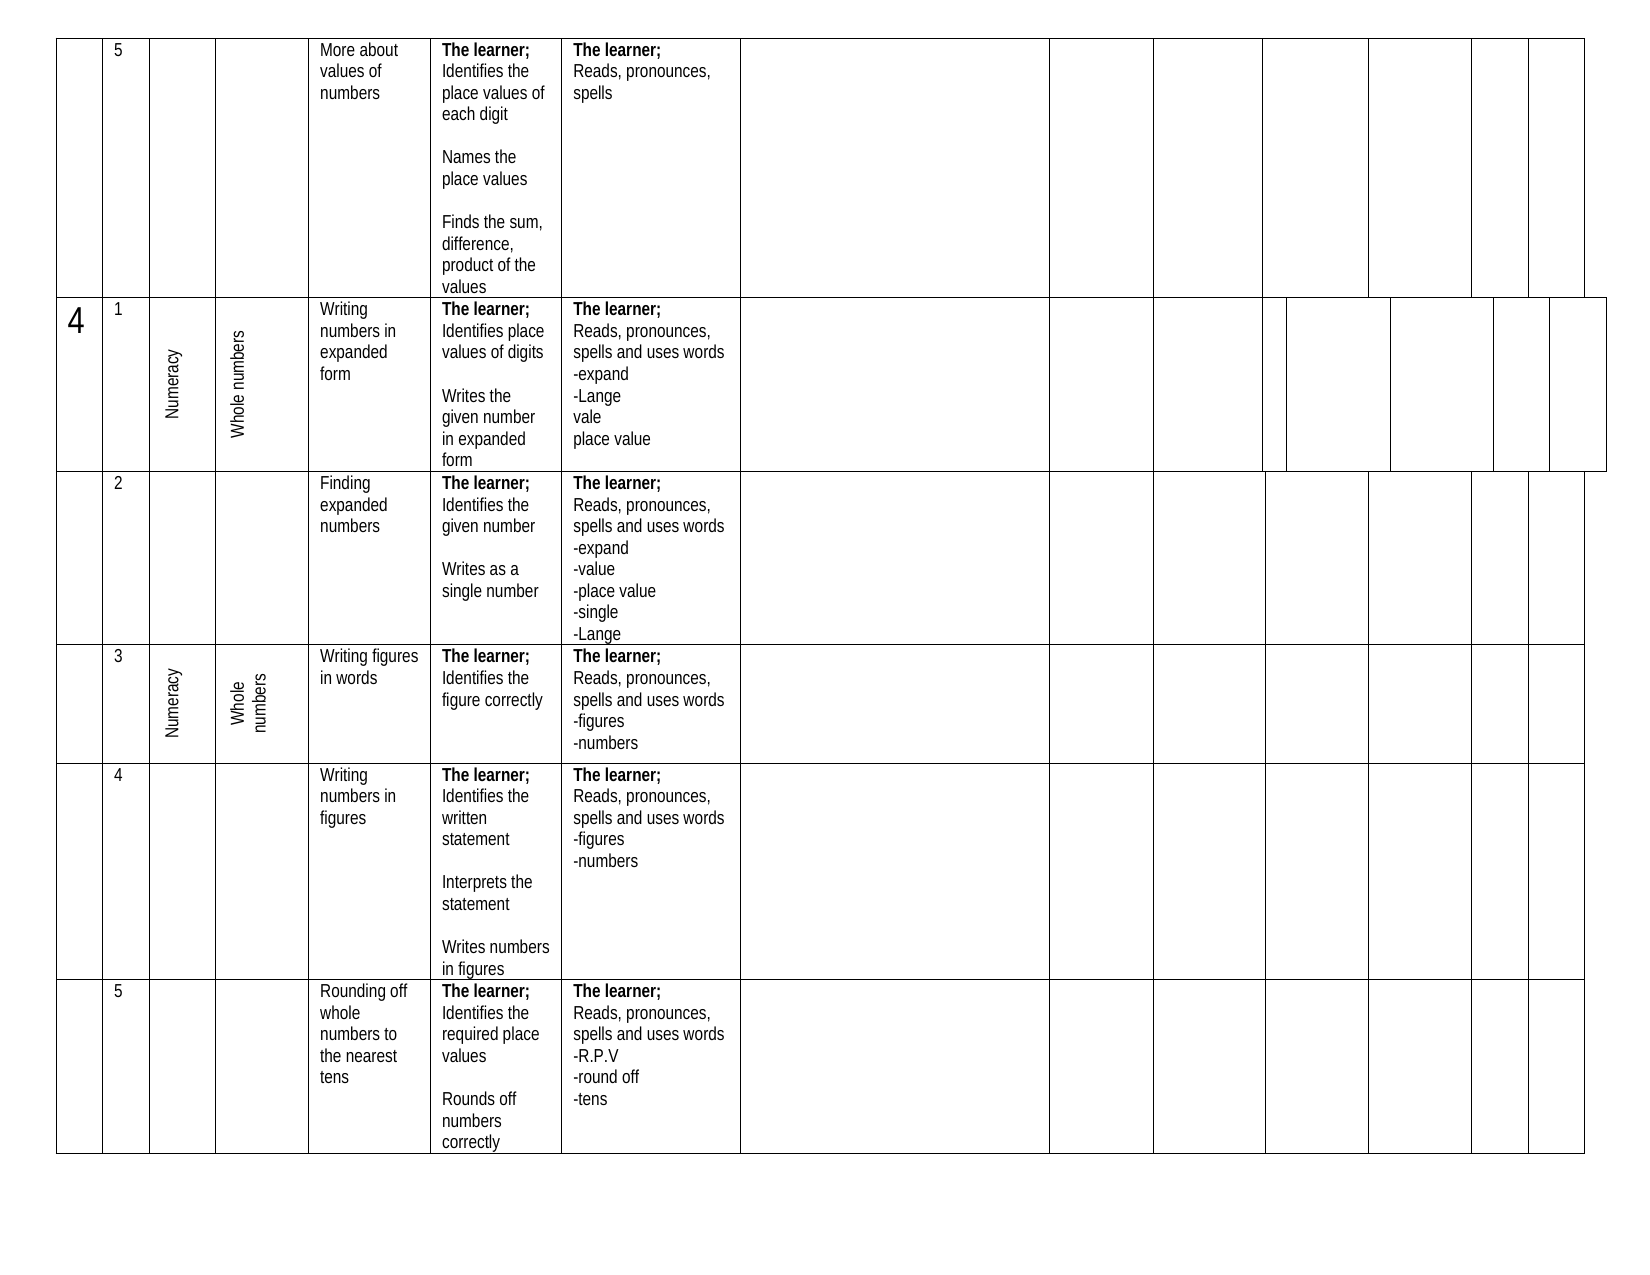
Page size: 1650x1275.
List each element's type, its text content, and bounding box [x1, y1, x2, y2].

table_cell The learner; Reads, pronounces, spells [562, 39, 740, 297]
table_cell [1369, 764, 1471, 979]
table_cell [57, 472, 102, 644]
table_cell [1287, 298, 1390, 471]
table_cell [216, 39, 308, 297]
table_cell [1050, 472, 1153, 644]
table_cell Numeracy [150, 645, 215, 762]
table_cell [1263, 39, 1368, 297]
table_cell The learner; Reads, pronounces, spells and uses words -figures -numbers [562, 764, 740, 979]
table_cell Whole numbers [216, 645, 308, 762]
table_cell The learner; Identifies the place values of each digit Names the place values Finds the sum, difference, product of the values [431, 39, 561, 297]
table_cell More about values of numbers [309, 39, 430, 297]
table_cell [1369, 980, 1471, 1153]
table_cell [1266, 645, 1368, 762]
table_cell [1529, 764, 1584, 979]
table_cell [1266, 764, 1368, 979]
table_cell The learner; Identifies the written statement Interprets the statement Writes numbers in figures [431, 764, 561, 979]
table_cell [1472, 764, 1528, 979]
table_cell [150, 980, 215, 1153]
table_cell [1154, 298, 1262, 471]
table_cell [1050, 980, 1153, 1153]
table_cell [741, 645, 1049, 762]
table_cell [1154, 980, 1265, 1153]
table_cell The learner; Reads, pronounces, spells and uses words -expand -value -place value -single -Lange [562, 472, 740, 644]
table_cell Writing numbers in figures [309, 764, 430, 979]
table_cell [1050, 645, 1153, 762]
table_cell [1266, 472, 1368, 644]
table_cell The learner; Identifies the required place values Rounds off numbers correctly [431, 980, 561, 1153]
table_cell The learner; Identifies the figure correctly [431, 645, 561, 762]
table_cell [1472, 39, 1528, 297]
table_cell [57, 980, 102, 1153]
table_cell [216, 764, 308, 979]
table_cell [741, 39, 1049, 297]
table_cell [741, 764, 1049, 979]
table_cell [1050, 39, 1153, 297]
table_cell The learner; Identifies the given number Writes as a single number [431, 472, 561, 644]
table_cell [1529, 980, 1584, 1153]
table_cell [150, 472, 215, 644]
table_cell 5 [103, 980, 149, 1153]
table_cell [1154, 645, 1265, 762]
table_cell [1494, 298, 1549, 471]
table_cell [57, 39, 102, 297]
table_cell [741, 980, 1049, 1153]
table_cell [1369, 645, 1471, 762]
table_cell Finding expanded numbers [309, 472, 430, 644]
table_cell Writing figures in words [309, 645, 430, 762]
table_cell 2 [103, 472, 149, 644]
table_cell [1529, 472, 1584, 644]
table_cell [1529, 645, 1584, 762]
table_cell [1263, 298, 1286, 471]
table_cell 3 [103, 645, 149, 762]
table_cell 4 [103, 764, 149, 979]
table_cell [1154, 472, 1265, 644]
table_cell 5 [103, 39, 149, 297]
table_cell [150, 764, 215, 979]
table_cell [1369, 472, 1471, 644]
table_cell [1369, 39, 1471, 297]
table_cell The learner; Reads, pronounces, spells and uses words -expand -Lange vale place value [562, 298, 740, 471]
table_cell Whole numbers [216, 298, 308, 471]
table_cell [741, 472, 1049, 644]
table_cell The learner; Identifies place values of digits Writes the given number in expanded form [431, 298, 561, 471]
table_cell [57, 764, 102, 979]
table_cell Numeracy [150, 298, 215, 471]
table_cell [1550, 298, 1606, 471]
table_cell [57, 645, 102, 762]
table_cell The learner; Reads, pronounces, spells and uses words -R.P.V -round off -tens [562, 980, 740, 1153]
table_cell [1050, 764, 1153, 979]
table_cell [216, 472, 308, 644]
table_cell Rounding off whole numbers to the nearest tens [309, 980, 430, 1153]
table_cell [741, 298, 1049, 471]
table_cell [1529, 39, 1584, 297]
table_cell [1154, 39, 1262, 297]
table_cell [1391, 298, 1493, 471]
table_cell 1 [103, 298, 149, 471]
table_cell [1472, 645, 1528, 762]
table_cell Writing numbers in expanded form [309, 298, 430, 471]
table_cell 4 [57, 298, 102, 471]
table_cell [216, 980, 308, 1153]
table_cell [1472, 980, 1528, 1153]
table_cell The learner; Reads, pronounces, spells and uses words -figures -numbers [562, 645, 740, 762]
table_cell [1472, 472, 1528, 644]
table_cell [150, 39, 215, 297]
table_cell [1266, 980, 1368, 1153]
table_cell [1154, 764, 1265, 979]
table_cell [1050, 298, 1153, 471]
